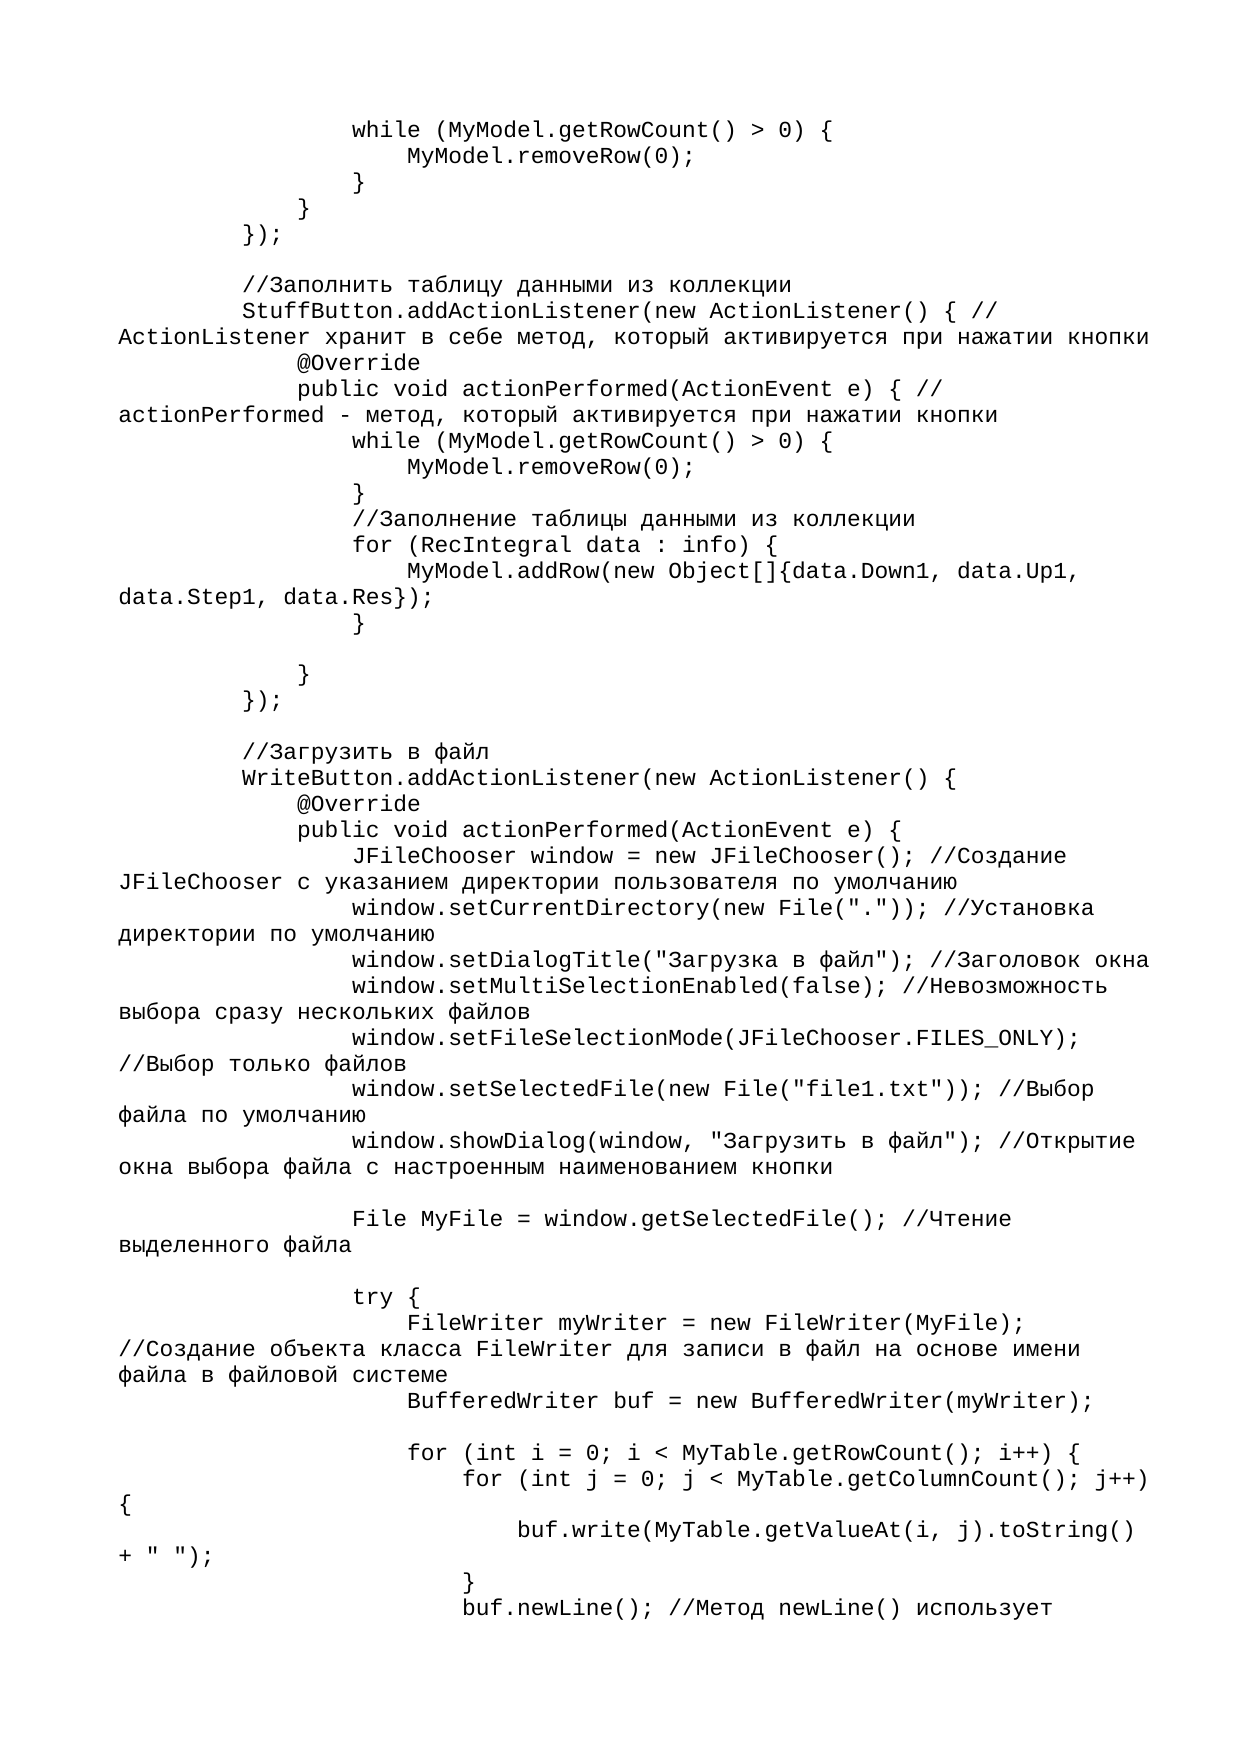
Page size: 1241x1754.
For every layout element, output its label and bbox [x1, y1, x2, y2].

text [118, 118, 1152, 1622]
